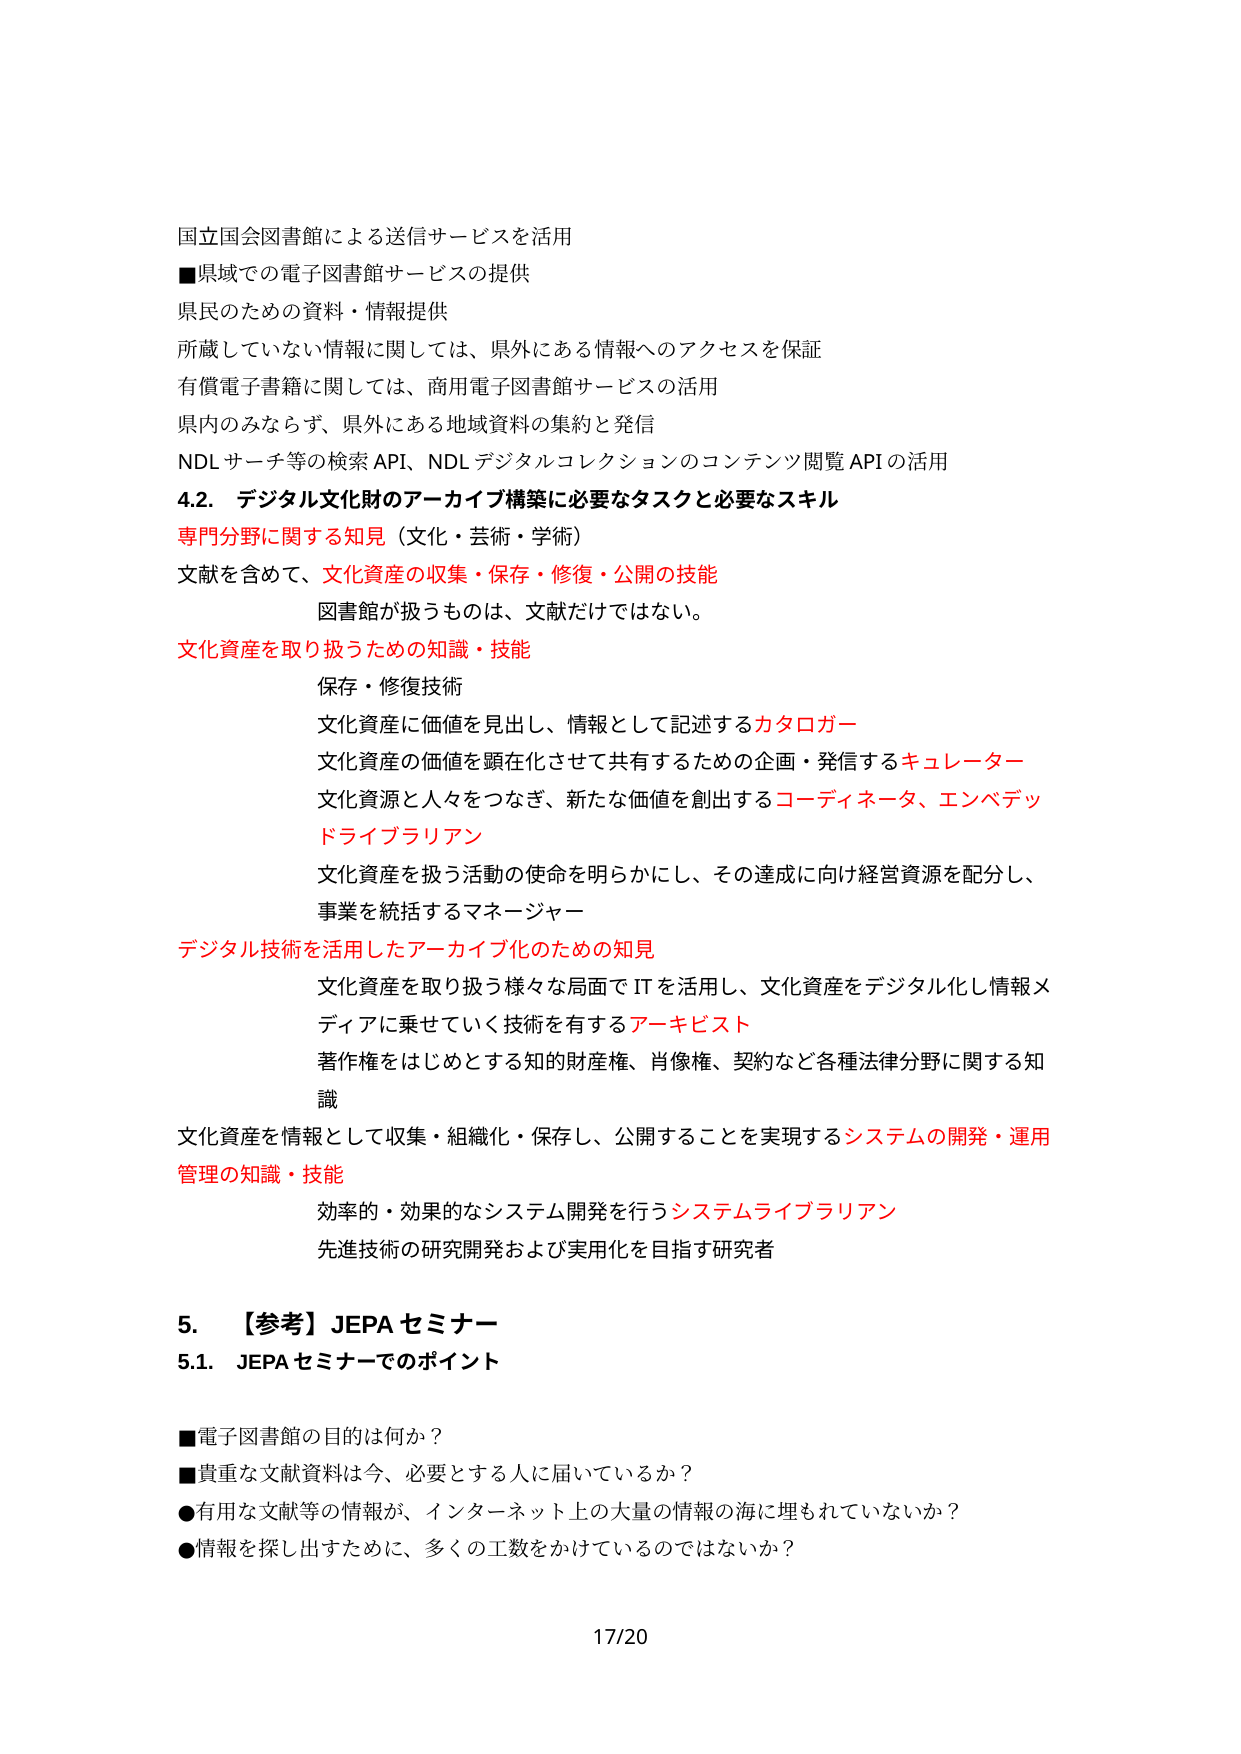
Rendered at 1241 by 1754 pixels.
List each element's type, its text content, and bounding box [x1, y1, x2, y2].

text 有償電子書籍に関しては、商用電子図書館サービスの活用 [177, 367, 1063, 404]
text 効率的・効果的なシステム開発を行うシステムライブラリアン [317, 1192, 1063, 1229]
text 著作権をはじめとする知的財産権、肖像権、契約など各種法律分野に関する知識 [317, 1042, 1063, 1117]
text 文化資産を情報として収集・組織化・保存し、公開することを実現するシステムの開発・運用管理の知識・技能 [177, 1117, 1063, 1192]
text ■電子図書館の目的は何か？ [177, 1417, 1063, 1454]
text 文化資産を取り扱うための知識・技能 [177, 629, 1063, 667]
text 国⽴国会図書館による送信サービスを活用 [177, 217, 1063, 254]
text 文化資源と人々をつなぎ、新たな価値を創出するコーディネータ、エンベデッドライブラリアン [317, 779, 1063, 854]
text ●有用な文献等の情報が、インターネット上の大量の情報の海に埋もれていないか？ [177, 1492, 1063, 1529]
text 文化資産の価値を顕在化させて共有するための企画・発信するキュレーター [317, 742, 1063, 779]
text NDLサーチ等の検索API、NDLデジタルコレクションのコンテンツ閲覧APIの活用 [177, 442, 1063, 479]
subtitle 【参考】JEPAセミナー [177, 1304, 1063, 1342]
text 県内のみならず、県外にある地域資料の集約と発信 [177, 404, 1063, 442]
text 文献を含めて、文化資産の収集・保存・修復・公開の技能 [177, 554, 1063, 592]
text 専門分野に関する知見（文化・芸術・学術） [177, 517, 1063, 554]
text 保存・修復技術 [317, 667, 1063, 704]
text ■貴重な文献資料は今、必要とする人に届いているか？ [177, 1454, 1063, 1492]
text 県民のための資料・情報提供 [177, 292, 1063, 329]
text 文化資産を取り扱う様々な局面でITを活用し、文化資産をデジタル化し情報メディアに乗せていく技術を有するアーキビスト [317, 967, 1063, 1042]
text 図書館が扱うものは、文献だけではない。 [317, 592, 1063, 629]
subtitle デジタル文化財のアーカイブ構築に必要なタスクと必要なスキル [177, 479, 1063, 517]
text 所蔵していない情報に関しては、県外にある情報へのアクセスを保証 [177, 329, 1063, 367]
text 文化資産を扱う活動の使命を明らかにし、その達成に向け経営資源を配分し、事業を統括するマネージャー [317, 854, 1063, 929]
text デジタル技術を活用したアーカイブ化のための知見 [177, 929, 1063, 967]
text 先進技術の研究開発および実用化を目指す研究者 [317, 1229, 1063, 1267]
subtitle JEPAセミナーでのポイント [177, 1342, 1063, 1379]
text 文化資産に価値を見出し、情報として記述するカタロガー [317, 704, 1063, 742]
text ■県域での電子図書館サービスの提供 [177, 254, 1063, 292]
text ●情報を探し出すために、多くの工数をかけているのではないか？ [177, 1529, 1063, 1567]
